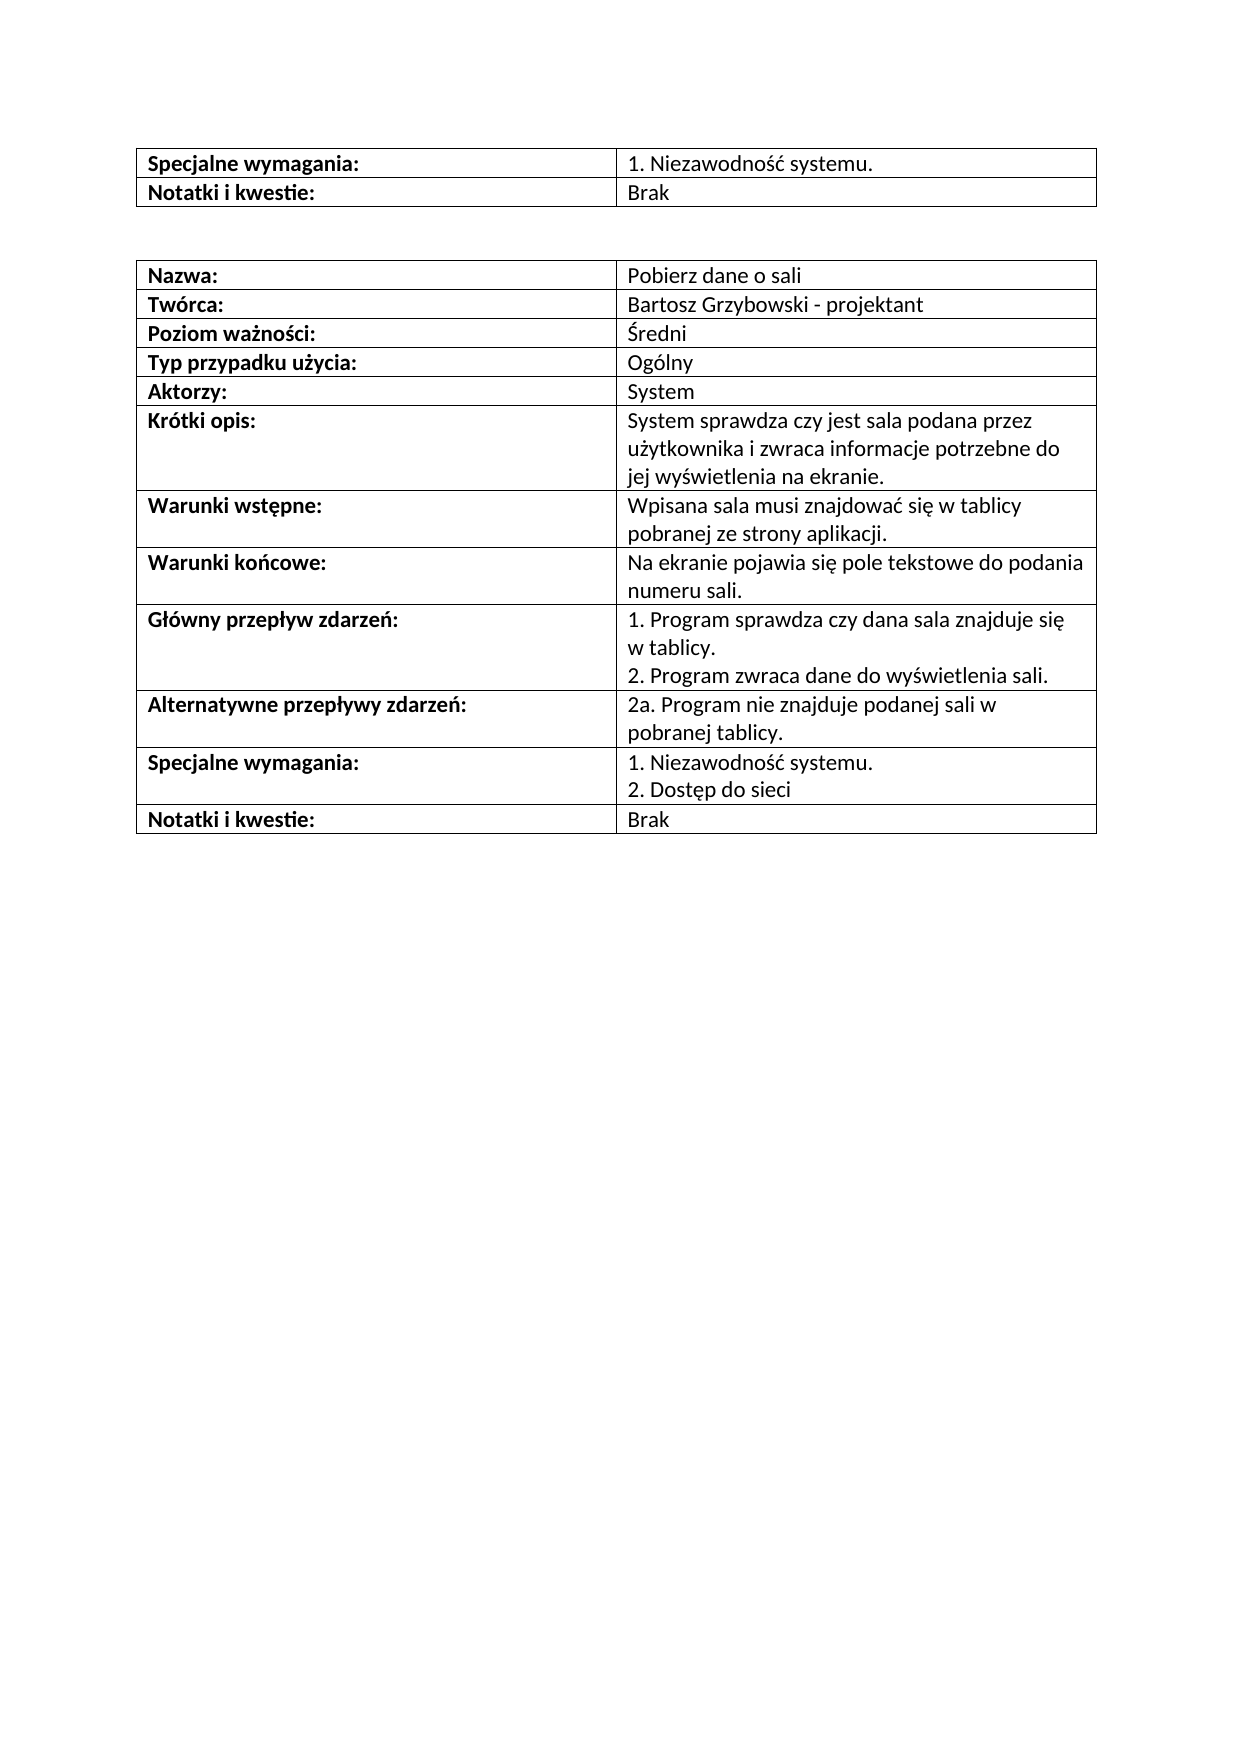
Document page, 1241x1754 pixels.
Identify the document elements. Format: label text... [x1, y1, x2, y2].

table_cell Brak [617, 178, 1096, 206]
table_cell Poziom ważności: [137, 319, 616, 347]
table_cell Notatki i kwestie: [137, 178, 616, 206]
table_cell Wpisana sala musi znajdować się w tablicy pobranej ze strony aplikacji. [617, 491, 1096, 547]
table_cell Na ekranie pojawia się pole tekstowe do podania numeru sali. [617, 548, 1096, 604]
table_cell 2a. Program nie znajduje podanej sali w pobranej tablicy. [617, 691, 1096, 747]
table_cell Brak [617, 805, 1096, 833]
table_cell Typ przypadku użycia: [137, 348, 616, 376]
table_cell Średni [617, 319, 1096, 347]
table_cell Bartosz Grzybowski - projektant [617, 290, 1096, 318]
table_cell 1. Niezawodność systemu. 2. Dostęp do sieci [617, 748, 1096, 804]
table_cell Ogólny [617, 348, 1096, 376]
table_cell System [617, 377, 1096, 405]
table_cell Specjalne wymagania: [137, 748, 616, 804]
table_cell 1. Program sprawdza czy dana sala znajduje się w tablicy. 2. Program zwraca dane do wyświetlenia sali. [617, 605, 1096, 689]
table_cell Krótki opis: [137, 406, 616, 490]
table_cell Warunki wstępne: [137, 491, 616, 547]
table_cell Notatki i kwestie: [137, 805, 616, 833]
table_cell Alternatywne przepływy zdarzeń: [137, 691, 616, 747]
table_cell Twórca: [137, 290, 616, 318]
table_cell System sprawdza czy jest sala podana przez użytkownika i zwraca informacje potrzebne do jej wyświetlenia na ekranie. [617, 406, 1096, 490]
table_cell Warunki końcowe: [137, 548, 616, 604]
table_cell Specjalne wymagania: [137, 149, 616, 177]
table_header Pobierz dane o sali [617, 261, 1096, 289]
table_cell 1. Niezawodność systemu. [617, 149, 1096, 177]
table_cell Aktorzy: [137, 377, 616, 405]
table_cell Główny przepływ zdarzeń: [137, 605, 616, 689]
table_header Nazwa: [137, 261, 616, 289]
